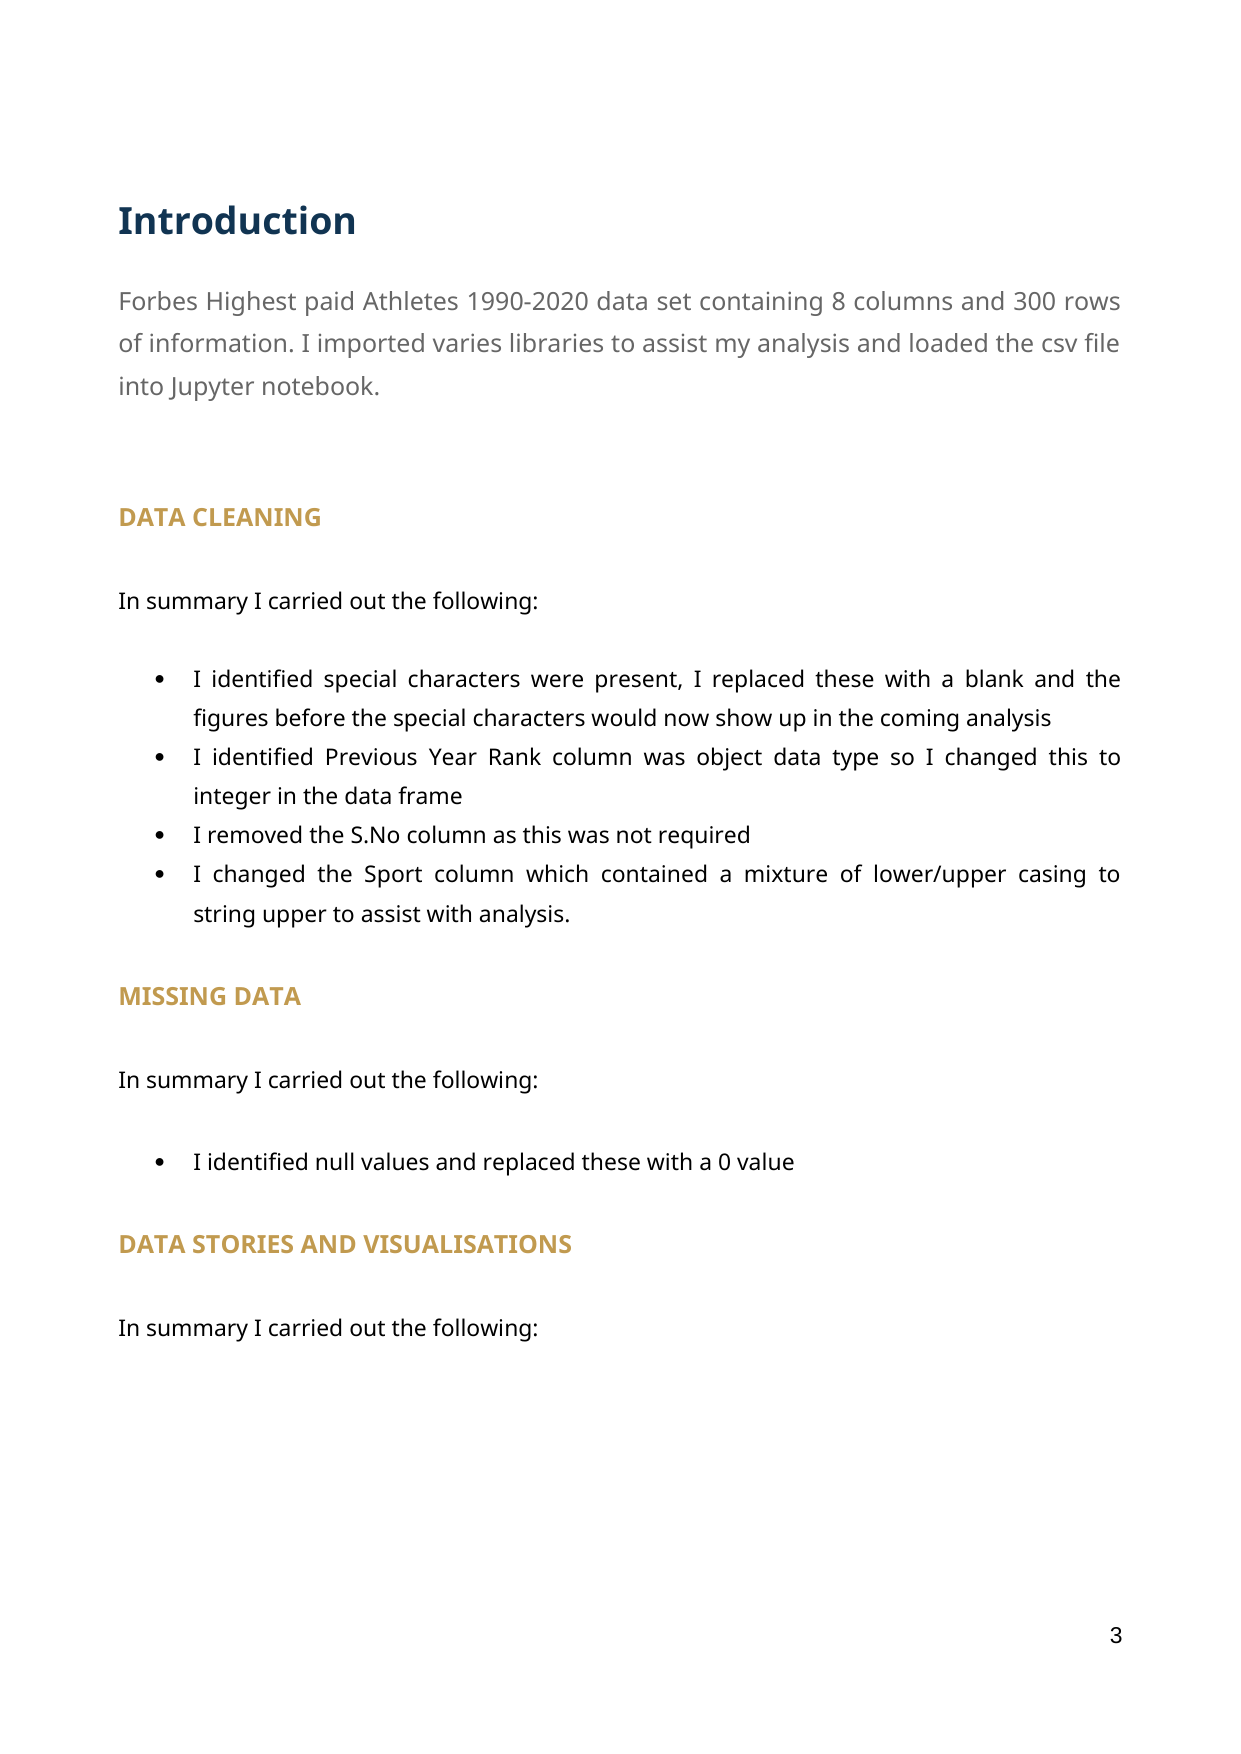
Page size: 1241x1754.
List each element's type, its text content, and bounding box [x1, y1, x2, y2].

text Forbes Highest paid Athletes 1990-2020 data set containing 8 columns and 300 rows of information. I imported varies libraries to assist my analysis and loaded the csv file into Jupyter notebook. [118, 283, 1122, 402]
title MISSING DATA [118, 979, 1122, 1013]
list I identified special characters were present, I replaced these with a blank and the figures before the special characters would now show up in the coming analysis [156, 663, 1122, 733]
list I identified null values and replaced these with a 0 value [156, 1146, 1122, 1177]
list I identified Previous Year Rank column was object data type so I changed this to integer in the data frame [156, 741, 1122, 812]
list I changed the Sport column which contained a mixture of lower/upper casing to string upper to assist with analysis. [156, 858, 1122, 929]
text Introduction [118, 195, 1122, 246]
text In summary I carried out the following: [118, 1312, 1122, 1343]
text DATA CLEANING [118, 500, 1122, 534]
text In summary I carried out the following: [118, 585, 1122, 616]
title DATA STORIES AND VISUALISATIONS [118, 1227, 1122, 1261]
text In summary I carried out the following: [118, 1064, 1122, 1095]
list I removed the S.No column as this was not required [156, 819, 1122, 851]
